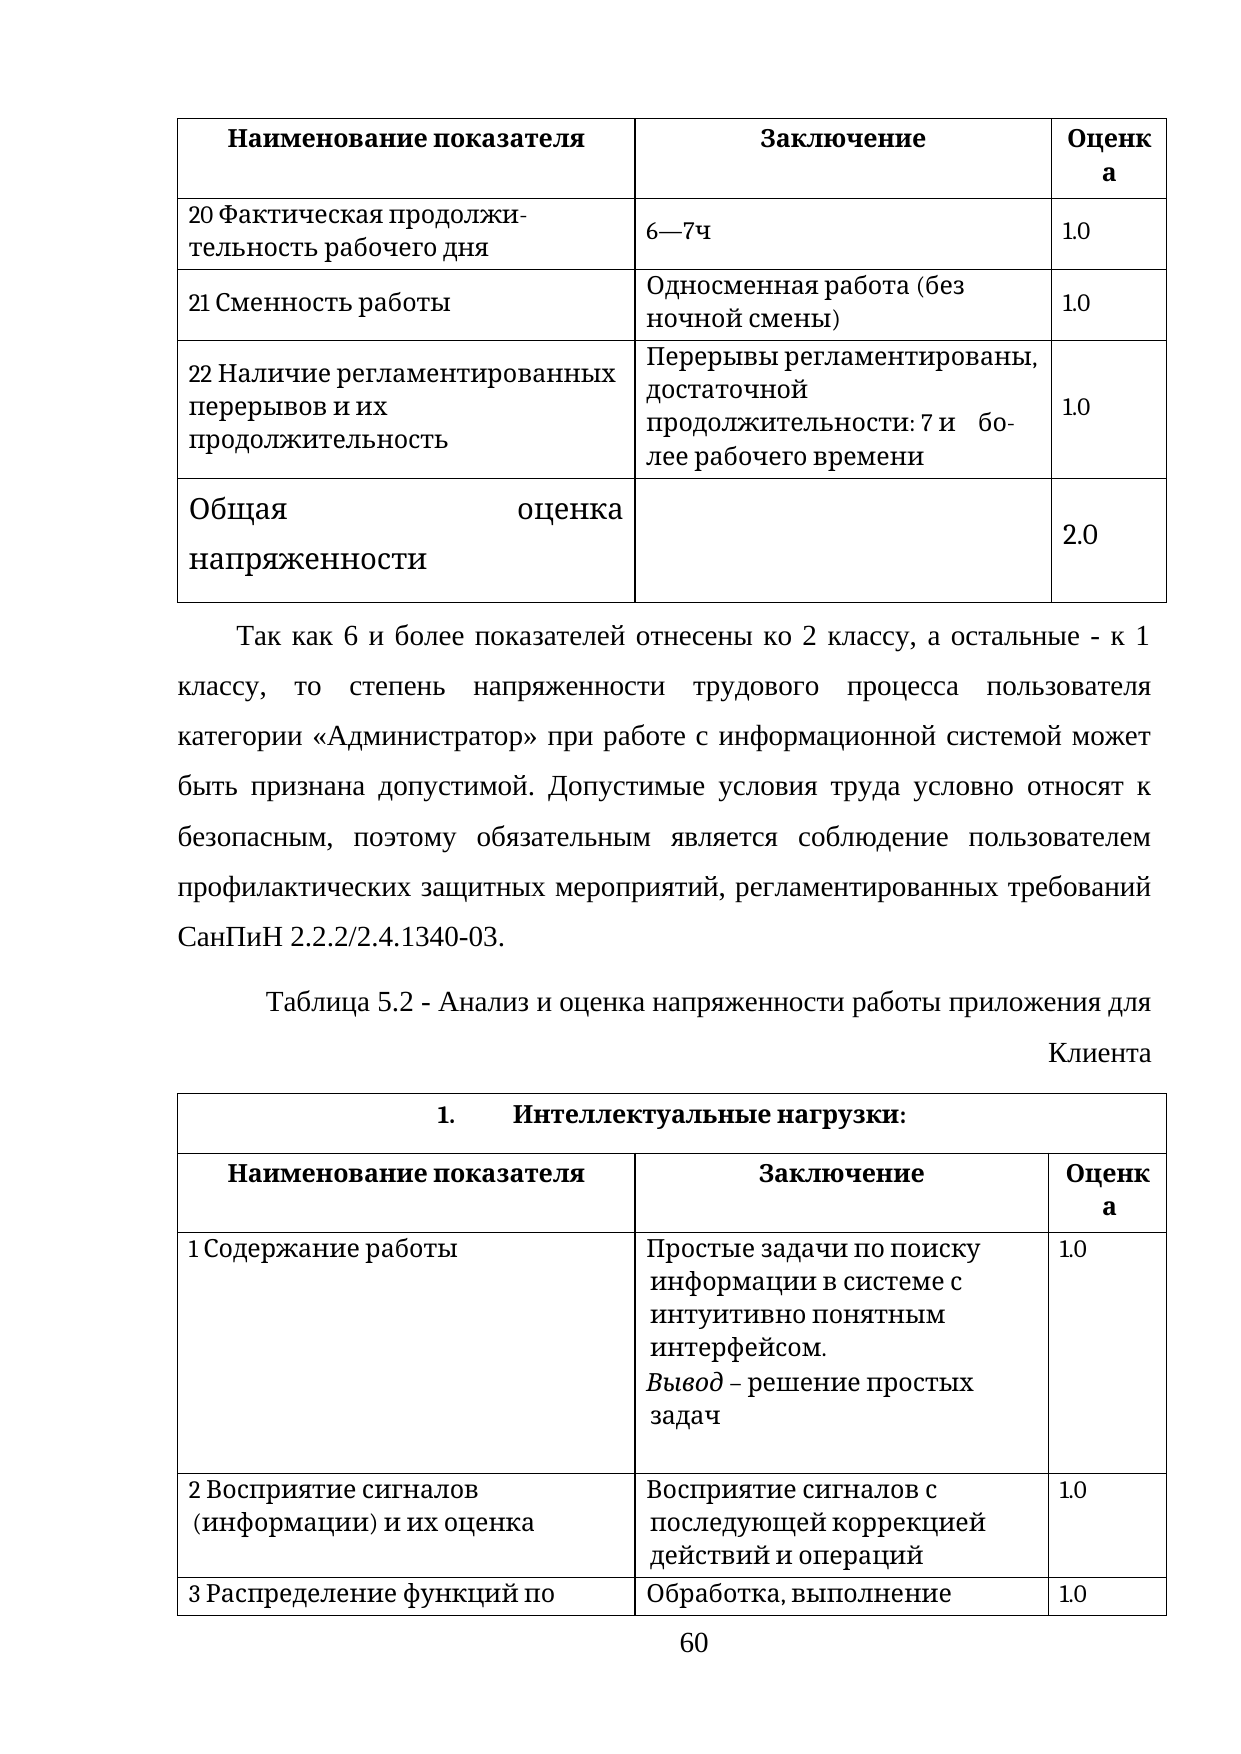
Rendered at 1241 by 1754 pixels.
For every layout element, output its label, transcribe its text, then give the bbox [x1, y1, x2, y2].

text Таблица 5.2 - Анализ и оценка напряженности работы приложения для Клиента [177, 984, 1152, 1068]
text Так как 6 и более показателей отнесены ко 2 классу, а остальные - к 1 классу, то степень напряженности трудового процесса пользователя категории «Администратор» при работе с информационной системой может быть признана допустимой. Допустимые условия труда условно относят к безопасным, поэтому обязательным является соблюдение пользователем профилактических защитных мероприятий, регламентированных требований СанПиН 2.2.2/2.4.1340-03. [177, 618, 1152, 953]
table_cell Общая оценка напряженности [178, 479, 634, 602]
table_cell 1.0 [1052, 199, 1166, 269]
table_cell Наименование показателя [178, 1154, 634, 1232]
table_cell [636, 1578, 1048, 1615]
table_cell 21 Сменность работы [178, 270, 634, 340]
table_cell 6—7ч [636, 199, 1051, 269]
table_cell 1.0 [1049, 1474, 1166, 1577]
table_header Интеллектуальные нагрузки: [178, 1094, 1166, 1152]
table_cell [178, 1578, 634, 1615]
table_cell Оценка [1049, 1154, 1166, 1232]
table_cell 2.0 [1052, 479, 1166, 602]
table_cell 2 Восприятие сигналов (информации) и их оценка [178, 1474, 634, 1577]
table_cell 22 Наличие регламентированных перерывов и их продолжительность [178, 341, 634, 477]
table_cell 1.0 [1052, 341, 1166, 477]
table_cell Заключение [636, 119, 1051, 198]
table_cell 20 Фактическая продолжительность рабочего дня [178, 199, 634, 269]
table_cell Заключение [636, 1154, 1048, 1232]
table_cell Оценка [1052, 119, 1166, 198]
table_cell 1.0 [1052, 270, 1166, 340]
table_cell Простые задачи по поиску информации в системе с интуитивно понятным интерфейсом. Вывод – решение простых задач [636, 1233, 1048, 1472]
table_cell 1.0 [1049, 1233, 1166, 1472]
table_cell [636, 479, 1051, 602]
table_cell Односменная работа (без ночной смены) [636, 270, 1051, 340]
table_cell Перерывы регламентированы, достаточной продолжительности: 7 и%более рабочего времени [636, 341, 1051, 477]
table_cell 1.0 [1049, 1578, 1166, 1615]
table_cell 1 Содержание работы [178, 1233, 634, 1472]
table_cell Восприятие сигналов с последующей коррекцией действий и операций [636, 1474, 1048, 1577]
table_cell Наименование показателя [178, 119, 634, 198]
